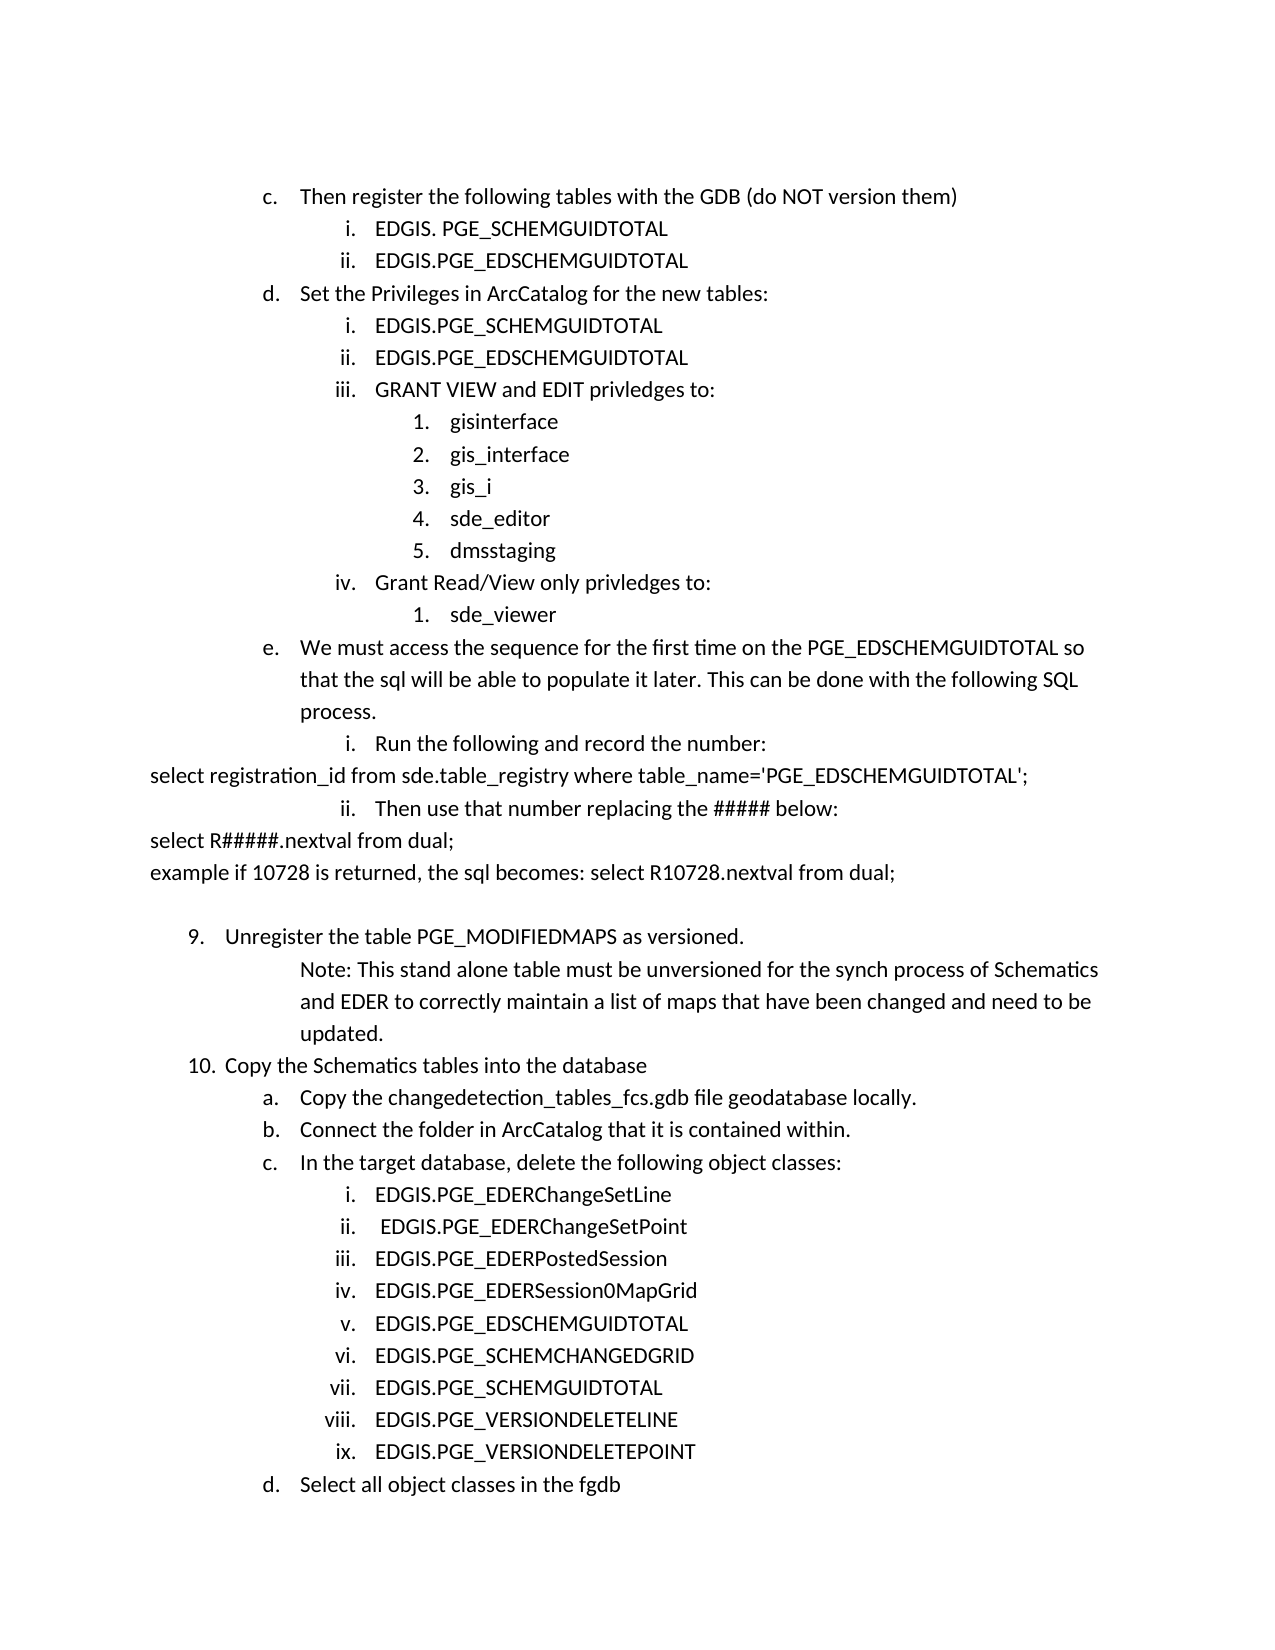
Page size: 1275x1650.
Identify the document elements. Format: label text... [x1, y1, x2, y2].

list EDGIS.PGE_EDSCHEMGUIDTOTAL [356, 1309, 1125, 1337]
list Select all object classes in the fgdb [262, 1470, 1125, 1498]
list Connect the folder in ArcCatalog that it is contained within. [262, 1116, 1125, 1144]
list Copy the changedetection_tables_fcs.gdb file geodatabase locally. [262, 1083, 1125, 1111]
list gis_i [412, 472, 1125, 500]
list dmsstaging [412, 536, 1125, 564]
list Set the Privileges in ArcCatalog for the new tables: [262, 279, 1125, 307]
list Note: This stand alone table must be unversioned for the synch process of Schematics and EDER to correctly maintain a list of maps that have been changed and need to be updated. [300, 955, 1125, 1047]
list Unregister the table PGE_MODIFIEDMAPS as versioned. [187, 922, 1125, 951]
list Run the following and record the number: [356, 729, 1125, 757]
list EDGIS.PGE_SCHEMGUIDTOTAL [356, 311, 1125, 339]
list select registration_id from sde.table_registry where table_name='PGE_EDSCHEMGUIDTOTAL'; [150, 762, 1125, 789]
list Then register the following tables with the GDB (do NOT version them) [262, 182, 1125, 210]
list EDGIS.PGE_EDERChangeSetLine [356, 1180, 1125, 1208]
list EDGIS.PGE_SCHEMCHANGEDGRID [356, 1341, 1125, 1369]
list EDGIS.PGE_SCHEMGUIDTOTAL [356, 1373, 1125, 1401]
list EDGIS.PGE_EDSCHEMGUIDTOTAL [356, 343, 1125, 371]
list We must access the sequence for the first time on the PGE_EDSCHEMGUIDTOTAL so that the sql will be able to populate it later. This can be done with the following SQL process. [262, 633, 1125, 725]
list EDGIS. PGE_SCHEMGUIDTOTAL [356, 214, 1125, 242]
list GRANT VIEW and EDIT privledges to: [356, 375, 1125, 403]
list In the target database, delete the following object classes: [262, 1148, 1125, 1176]
list gisinterface [412, 407, 1125, 436]
list select R#####.nextval from dual; [150, 826, 1125, 854]
list EDGIS.PGE_VERSIONDELETEPOINT [356, 1437, 1125, 1466]
list EDGIS.PGE_EDERChangeSetPoint [356, 1212, 1125, 1240]
list EDGIS.PGE_EDSCHEMGUIDTOTAL [356, 247, 1125, 274]
list sde_editor [412, 504, 1125, 532]
list EDGIS.PGE_EDERSession0MapGrid [356, 1277, 1125, 1304]
list example if 10728 is returned, the sql becomes: select R10728.nextval from dual; [150, 858, 1125, 886]
list EDGIS.PGE_VERSIONDELETELINE [356, 1405, 1125, 1433]
list Copy the Schematics tables into the database [187, 1051, 1125, 1079]
list sde_viewer [412, 601, 1125, 629]
list Grant Read/View only privledges to: [356, 568, 1125, 596]
list EDGIS.PGE_EDERPostedSession [356, 1244, 1125, 1272]
list Then use that number replacing the ##### below: [356, 794, 1125, 822]
list gis_interface [412, 440, 1125, 468]
